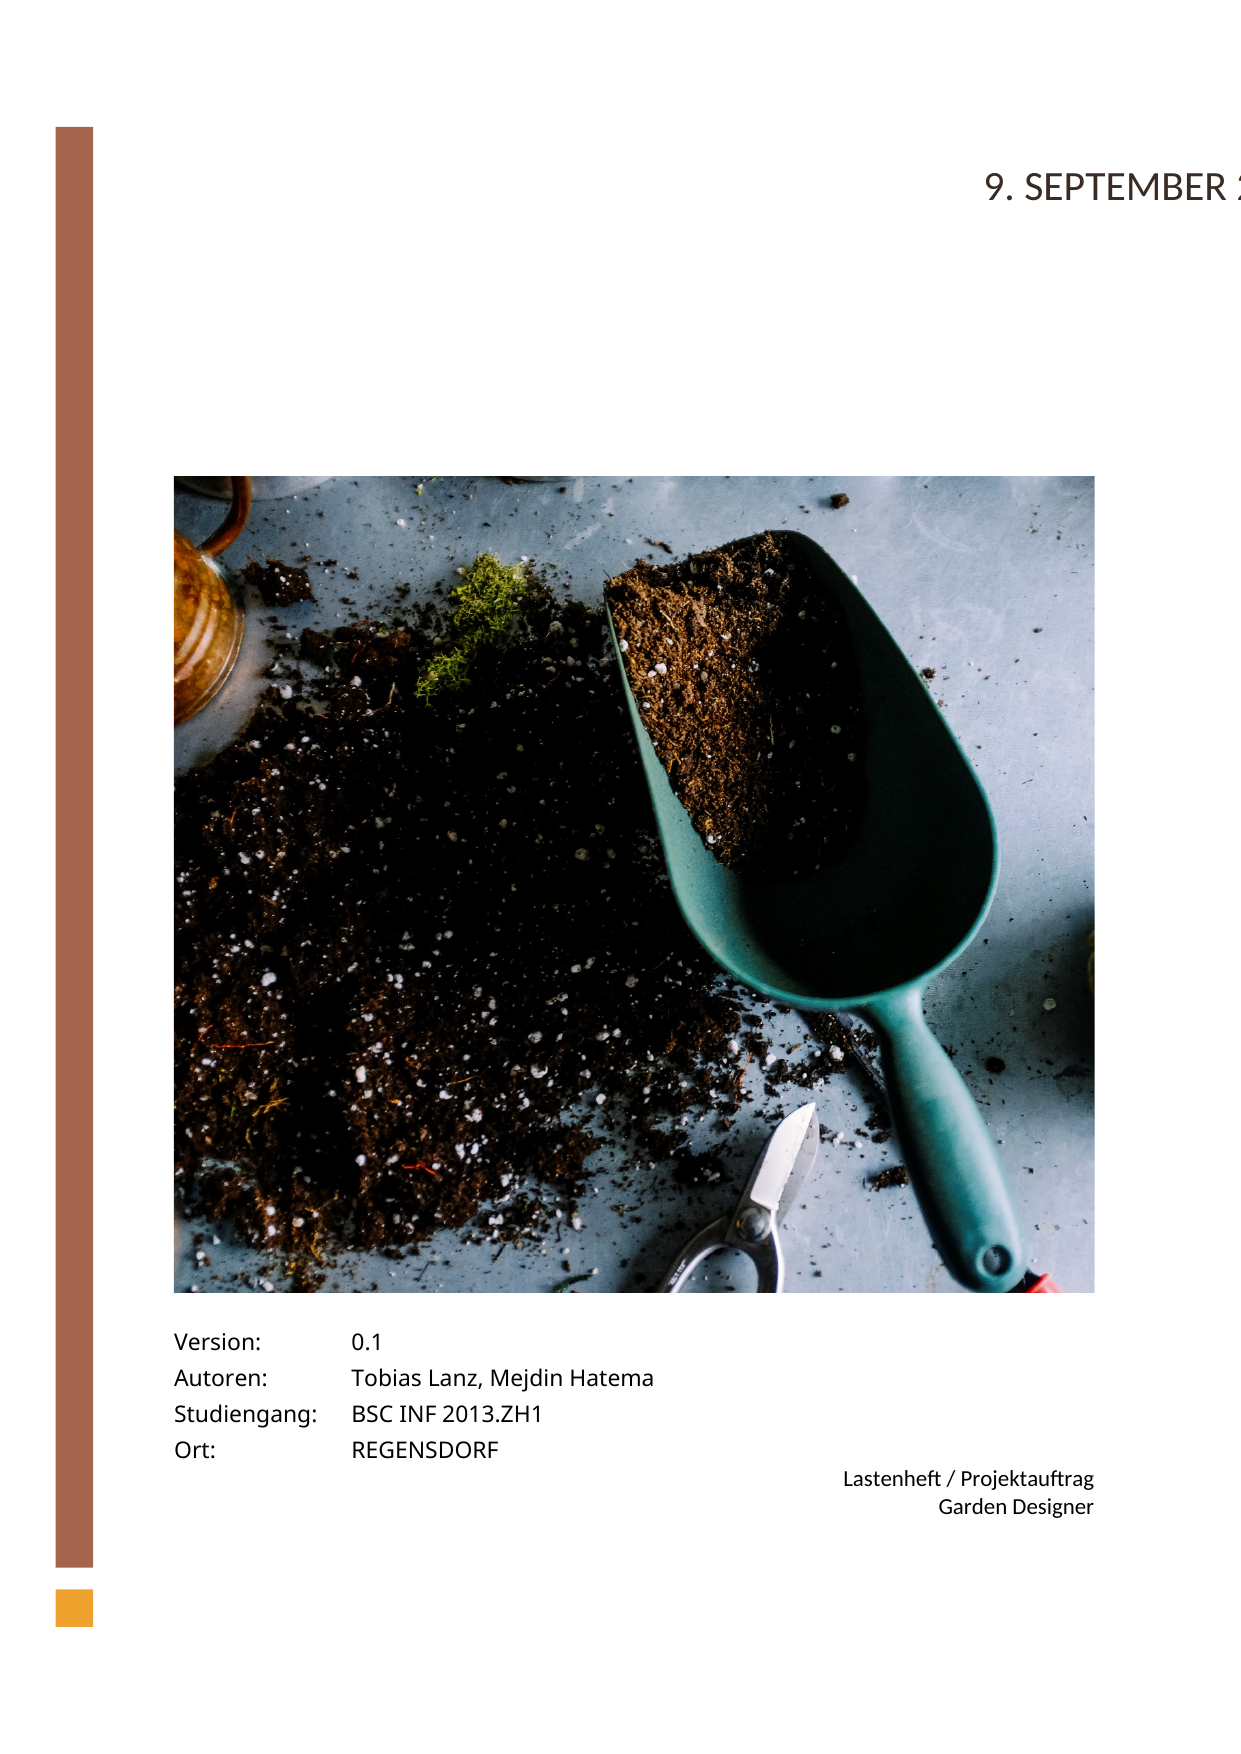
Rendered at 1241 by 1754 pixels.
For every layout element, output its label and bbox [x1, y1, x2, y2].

picture [173, 476, 1095, 1293]
